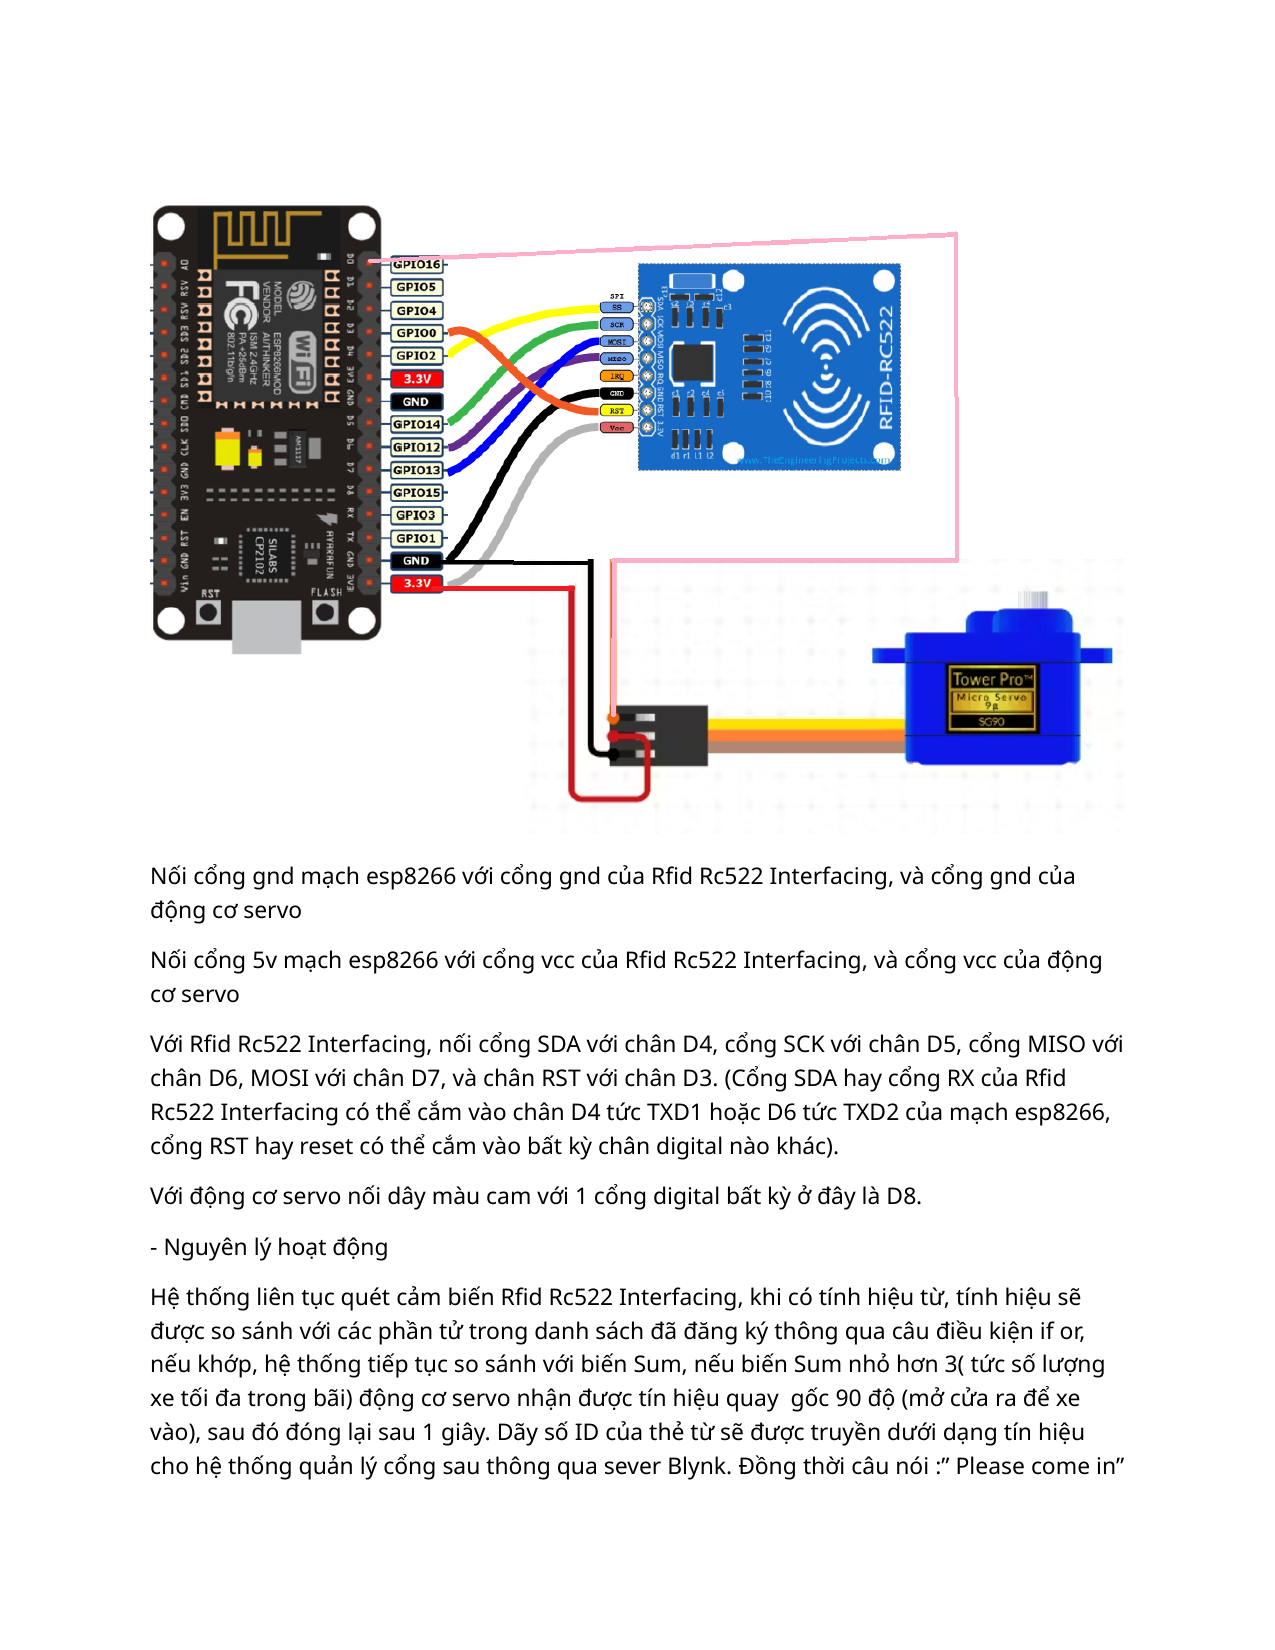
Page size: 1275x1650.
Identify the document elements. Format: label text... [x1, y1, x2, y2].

text Với Rfid Rc522 Interfacing, nối cổng SDA với chân D4, cổng SCK với chân D5, cổng MISO với chân D6, MOSI với chân D7, và chân RST với chân D3. (Cổng SDA hay cổng RX của Rfid Rc522 Interfacing có thể cắm vào chân D4 tức TXD1 hoặc D6 tức TXD2 của mạch esp8266, cổng RST hay reset có thể cắm vào bất kỳ chân digital nào khác). [150, 1028, 1125, 1161]
text Với động cơ servo nối dây màu cam với 1 cổng digital bất kỳ ở đây là D8. [150, 1180, 1125, 1211]
text Nối cổng gnd mạch esp8266 với cổng gnd của Rfid Rc522 Interfacing, và cổng gnd của động cơ servo [150, 860, 1125, 925]
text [150, 1281, 1125, 1481]
text - Nguyên lý hoạt động [150, 1231, 1125, 1262]
text Nối cổng 5v mạch esp8266 với cổng vcc của Rfid Rc522 Interfacing, và cổng vcc của động cơ servo [150, 944, 1125, 1009]
picture [150, 196, 1125, 841]
